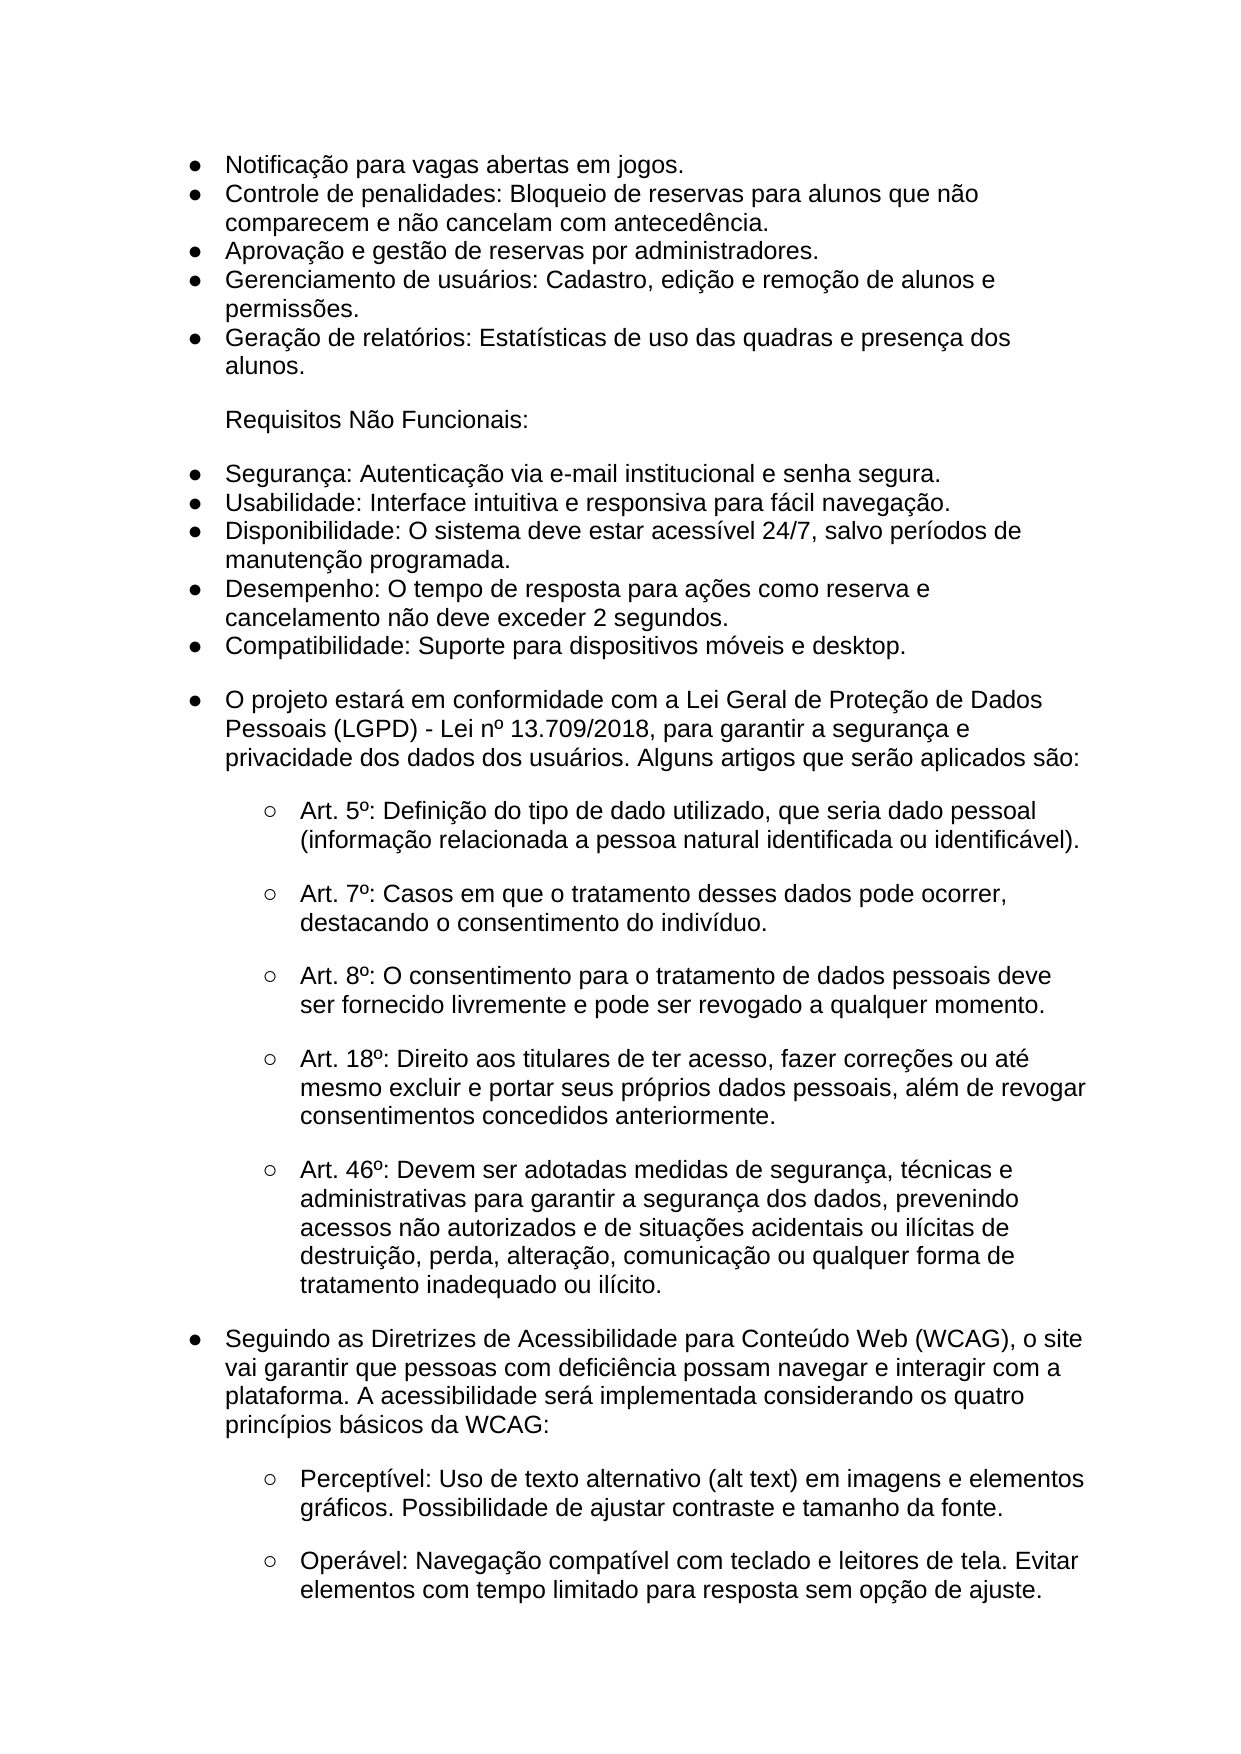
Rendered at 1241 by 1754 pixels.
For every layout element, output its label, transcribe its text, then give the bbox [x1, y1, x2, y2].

list Operável: Navegação compatível com teclado e leitores de tela. Evitar elementos com tempo limitado para resposta sem opção de ajuste. [262, 1546, 1090, 1604]
list Notificação para vagas abertas em jogos. [187, 150, 1090, 179]
list Desempenho: O tempo de resposta para ações como reserva e cancelamento não deve exceder 2 segundos. [187, 574, 1090, 631]
list Geração de relatórios: Estatísticas de uso das quadras e presença dos alunos. [187, 322, 1090, 380]
list Compatibilidade: Suporte para dispositivos móveis e desktop. [187, 631, 1090, 660]
list Art. 5º: Definição do tipo de dado utilizado, que seria dado pessoal (informação relacionada a pessoa natural identificada ou identificável). [262, 796, 1090, 854]
list Aprovação e gestão de reservas por administradores. [187, 236, 1090, 265]
list Art. 7º: Casos em que o tratamento desses dados pode ocorrer, destacando o consentimento do indivíduo. [262, 879, 1090, 936]
list Art. 8º: O consentimento para o tratamento de dados pessoais deve ser fornecido livremente e pode ser revogado a qualquer momento. [262, 961, 1090, 1019]
list Usabilidade: Interface intuitiva e responsiva para fácil navegação. [187, 487, 1090, 516]
list Gerenciamento de usuários: Cadastro, edição e remoção de alunos e permissões. [187, 265, 1090, 322]
list O projeto estará em conformidade com a Lei Geral de Proteção de Dados Pessoais (LGPD) - Lei nº 13.709/2018, para garantir a segurança e privacidade dos dados dos usuários. Alguns artigos que serão aplicados são: [187, 685, 1090, 771]
list Art. 46º: Devem ser adotadas medidas de segurança, técnicas e administrativas para garantir a segurança dos dados, prevenindo acessos não autorizados e de situações acidentais ou ilícitas de destruição, perda, alteração, comunicação ou qualquer forma de tratamento inadequado ou ilícito. [262, 1155, 1090, 1299]
list Perceptível: Uso de texto alternativo (alt text) em imagens e elementos gráficos. Possibilidade de ajustar contraste e tamanho da fonte. [262, 1464, 1090, 1521]
list Seguindo as Diretrizes de Acessibilidade para Conteúdo Web (WCAG), o site vai garantir que pessoas com deficiência possam navegar e interagir com a plataforma. A acessibilidade será implementada considerando os quatro princípios básicos da WCAG: [187, 1324, 1090, 1439]
text Requisitos Não Funcionais: [150, 405, 1090, 434]
list Disponibilidade: O sistema deve estar acessível 24/7, salvo períodos de manutenção programada. [187, 516, 1090, 574]
list Controle de penalidades: Bloqueio de reservas para alunos que não comparecem e não cancelam com antecedência. [187, 179, 1090, 236]
list Segurança: Autenticação via e-mail institucional e senha segura. [187, 459, 1090, 487]
list Art. 18º: Direito aos titulares de ter acesso, fazer correções ou até mesmo excluir e portar seus próprios dados pessoais, além de revogar consentimentos concedidos anteriormente. [262, 1044, 1090, 1130]
